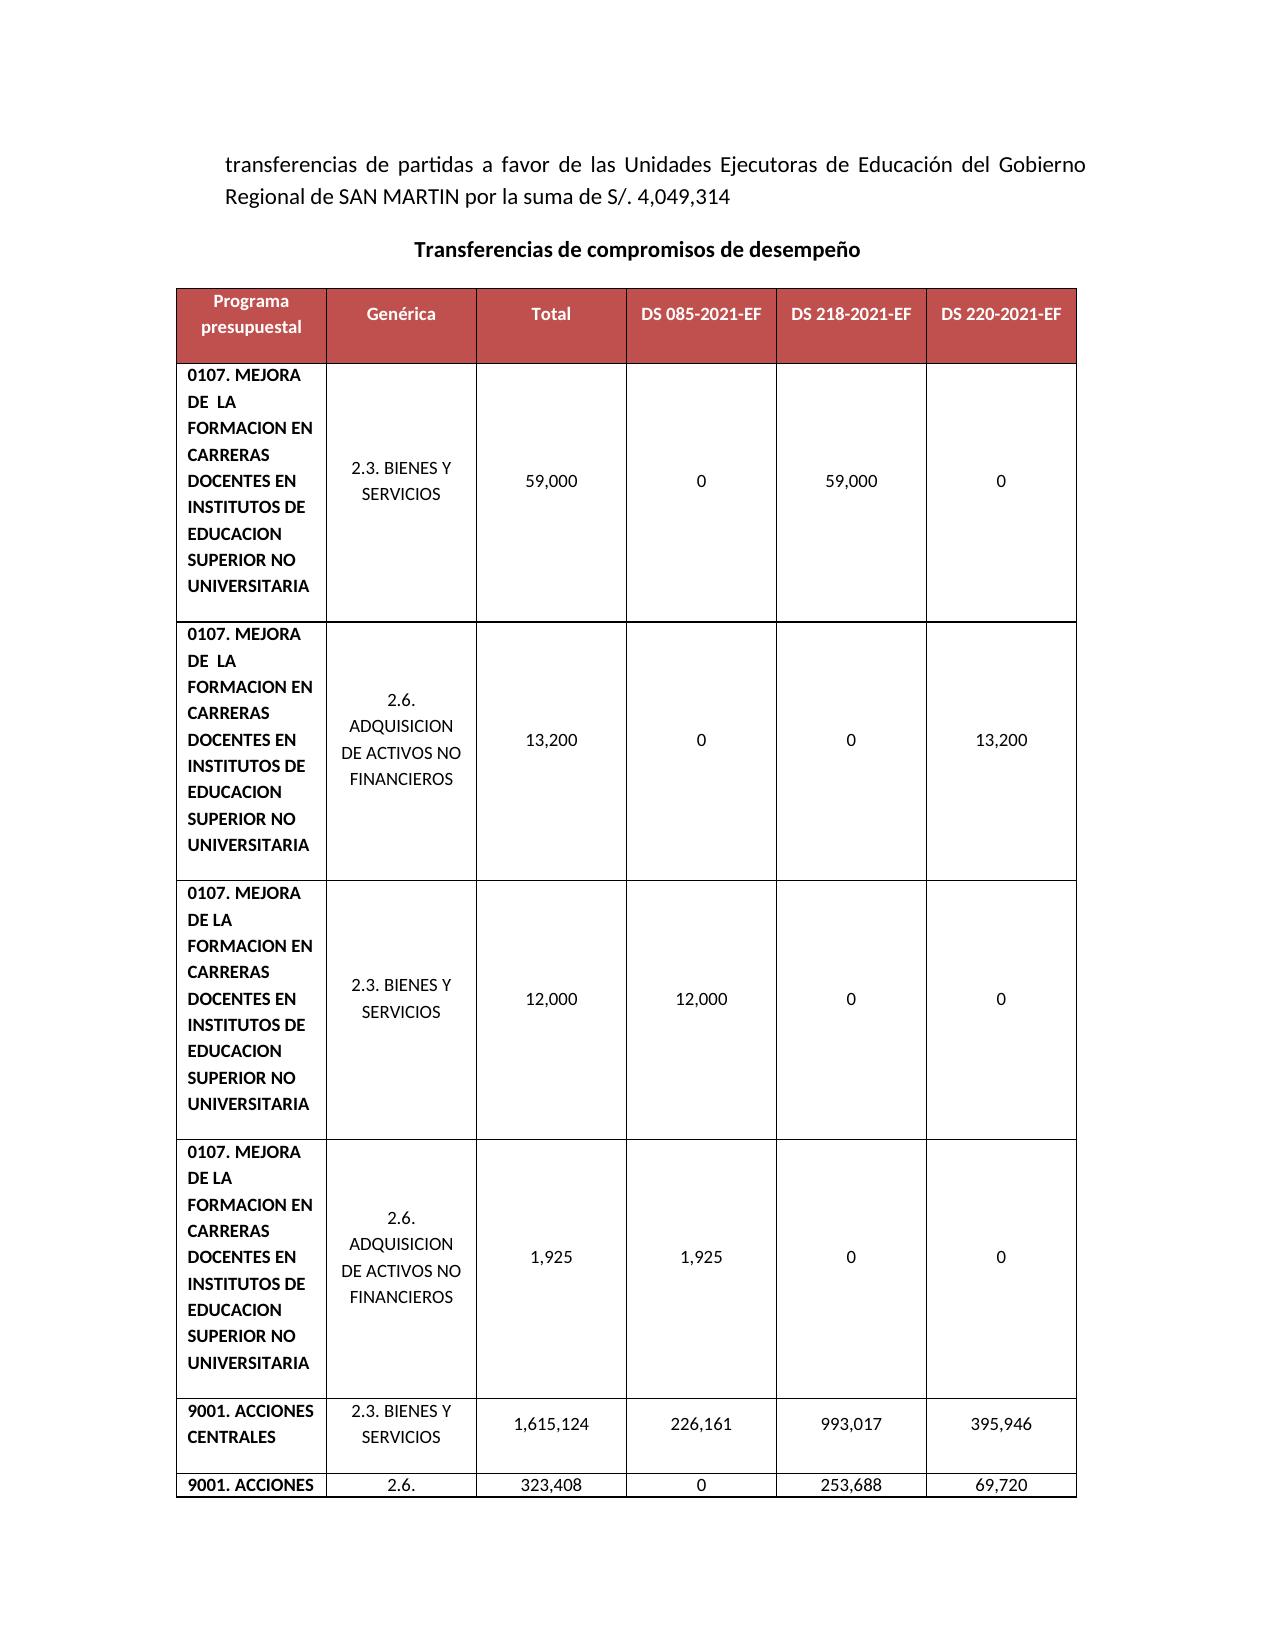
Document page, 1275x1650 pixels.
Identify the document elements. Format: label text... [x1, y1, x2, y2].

table_header Programa presupuestal [177, 289, 326, 363]
table_cell 13,200 [927, 623, 1076, 880]
table_cell 253,688 [777, 1474, 926, 1496]
table_cell 226,161 [627, 1399, 776, 1472]
table_cell 59,000 [777, 364, 926, 621]
table_cell 0 [627, 364, 776, 621]
table_cell 59,000 [477, 364, 626, 621]
text Transferencias de compromisos de desempeño [187, 235, 1087, 263]
table_cell 1,925 [477, 1140, 626, 1398]
table_header DS 218-2021-EF [777, 289, 926, 363]
table_header DS 220-2021-EF [927, 289, 1076, 363]
table_cell 0 [927, 364, 1076, 621]
table_cell 12,000 [627, 881, 776, 1139]
table_cell 323,408 [477, 1474, 626, 1496]
table_cell 1,615,124 [477, 1399, 626, 1472]
table_cell 12,000 [477, 881, 626, 1139]
table_header Genérica [327, 289, 476, 363]
table_cell 0 [627, 1474, 776, 1496]
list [187, 150, 1087, 210]
table_header Total [477, 289, 626, 363]
table_cell 2.6. ADQUISICION DE ACTIVOS NO FINANCIEROS [327, 1140, 476, 1398]
table_cell 1,925 [627, 1140, 776, 1398]
table_cell 0 [927, 881, 1076, 1139]
table_cell 2.3. BIENES Y SERVICIOS [327, 364, 476, 621]
table_header DS 085-2021-EF [627, 289, 776, 363]
table_cell 9001. ACCIONES CENTRALES [177, 1399, 326, 1472]
table_cell 2.3. BIENES Y SERVICIOS [327, 881, 476, 1139]
table_cell 0 [777, 1140, 926, 1398]
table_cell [177, 1474, 326, 1496]
table_cell 0107. MEJORA DE LA FORMACION EN CARRERAS DOCENTES EN INSTITUTOS DE EDUCACION SUPERIOR NO UNIVERSITARIA [177, 1140, 326, 1398]
table_cell 993,017 [777, 1399, 926, 1472]
table_cell 0107. MEJORA DE LA FORMACION EN CARRERAS DOCENTES EN INSTITUTOS DE EDUCACION SUPERIOR NO UNIVERSITARIA [177, 881, 326, 1139]
table_cell 13,200 [477, 623, 626, 880]
table_cell 0 [777, 623, 926, 880]
table_cell 0107. MEJORA DE LA FORMACION EN CARRERAS DOCENTES EN INSTITUTOS DE EDUCACION SUPERIOR NO UNIVERSITARIA [177, 364, 326, 621]
table_cell 0 [777, 881, 926, 1139]
table_cell 395,946 [927, 1399, 1076, 1472]
table_cell 2.3. BIENES Y SERVICIOS [327, 1399, 476, 1472]
table_cell 0107. MEJORA DE LA FORMACION EN CARRERAS DOCENTES EN INSTITUTOS DE EDUCACION SUPERIOR NO UNIVERSITARIA [177, 623, 326, 880]
table_cell 69,720 [927, 1474, 1076, 1496]
table_cell 0 [627, 623, 776, 880]
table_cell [327, 1474, 476, 1496]
table_cell 2.6. ADQUISICION DE ACTIVOS NO FINANCIEROS [327, 623, 476, 880]
table_cell 0 [927, 1140, 1076, 1398]
